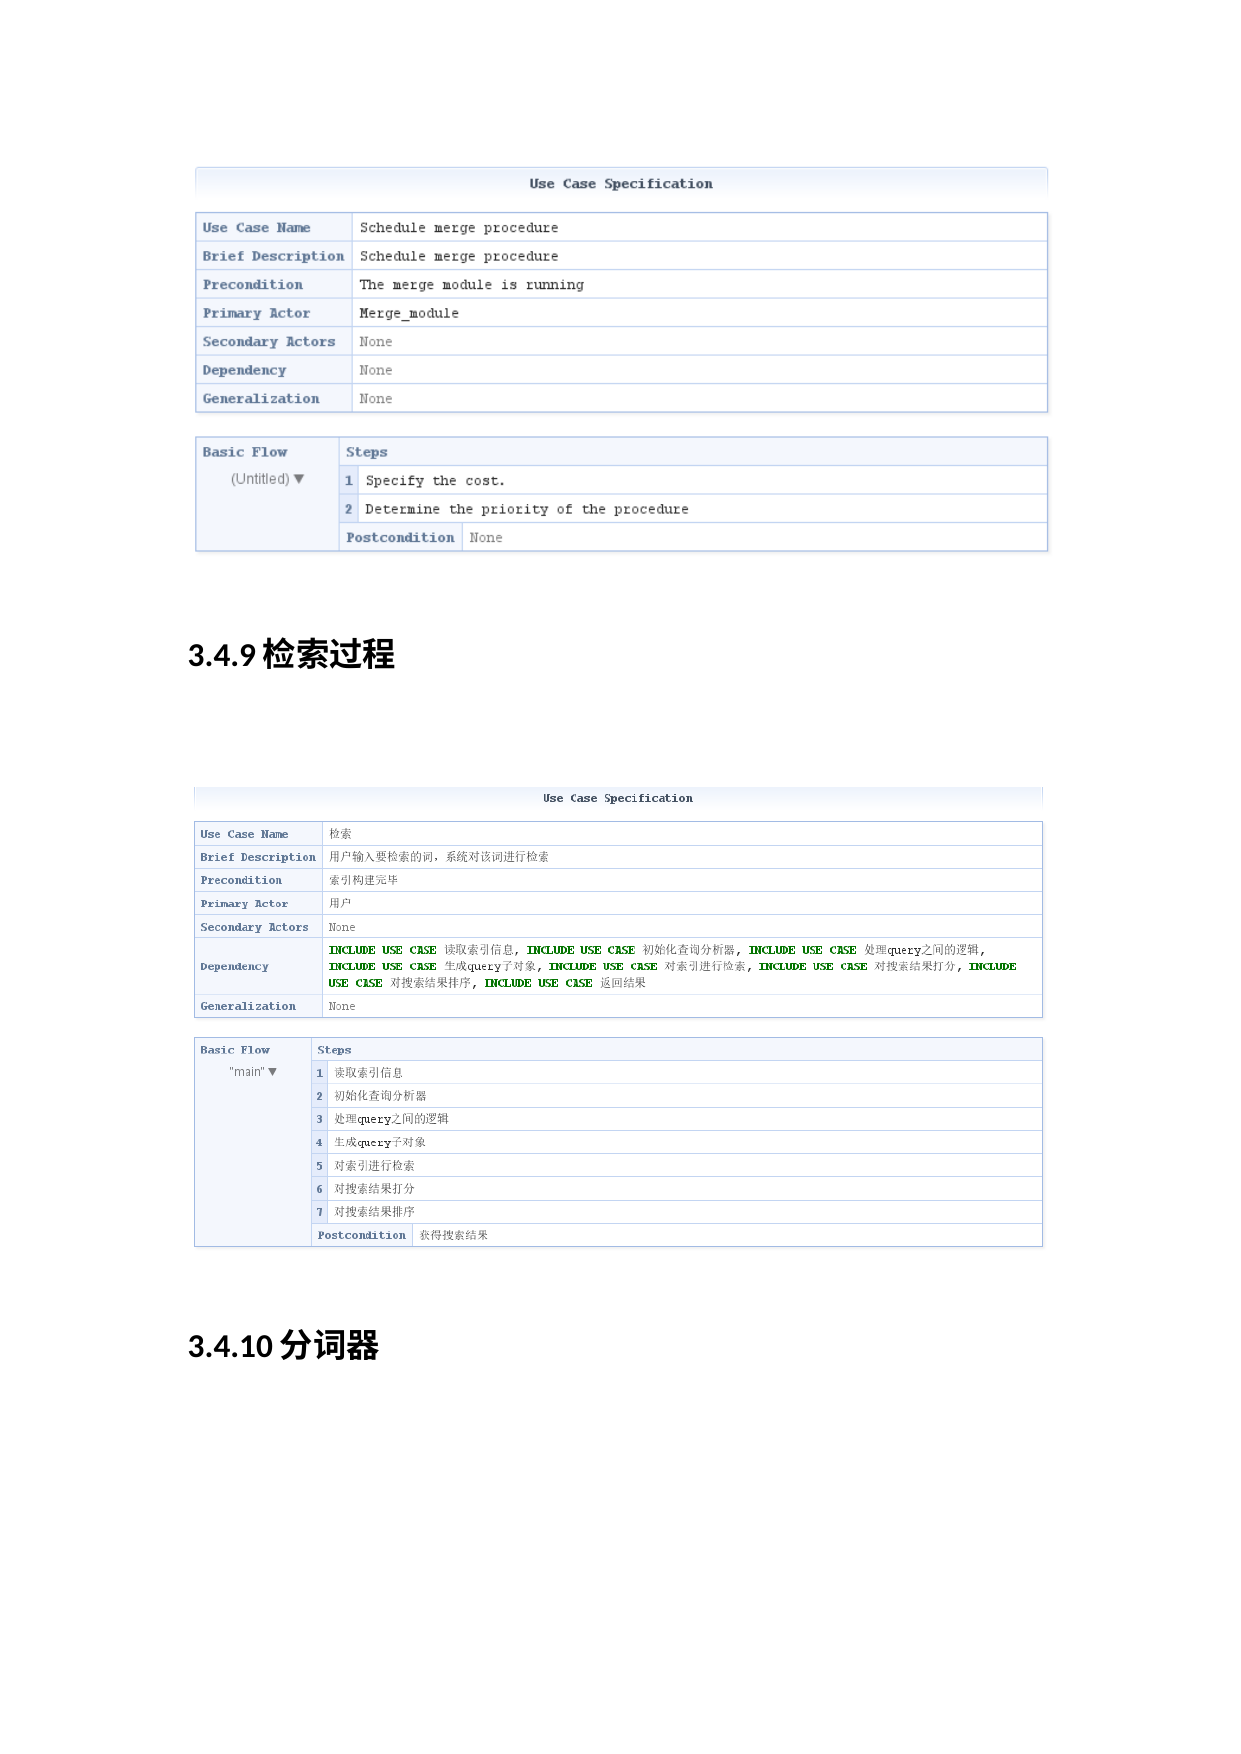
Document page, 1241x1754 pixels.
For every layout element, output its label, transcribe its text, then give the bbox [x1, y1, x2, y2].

picture [187, 162, 1053, 560]
subtitle 3.4.10分词器 [187, 1310, 1053, 1375]
picture [187, 787, 1053, 1261]
subtitle 3.4.9检索过程 [187, 620, 1053, 685]
